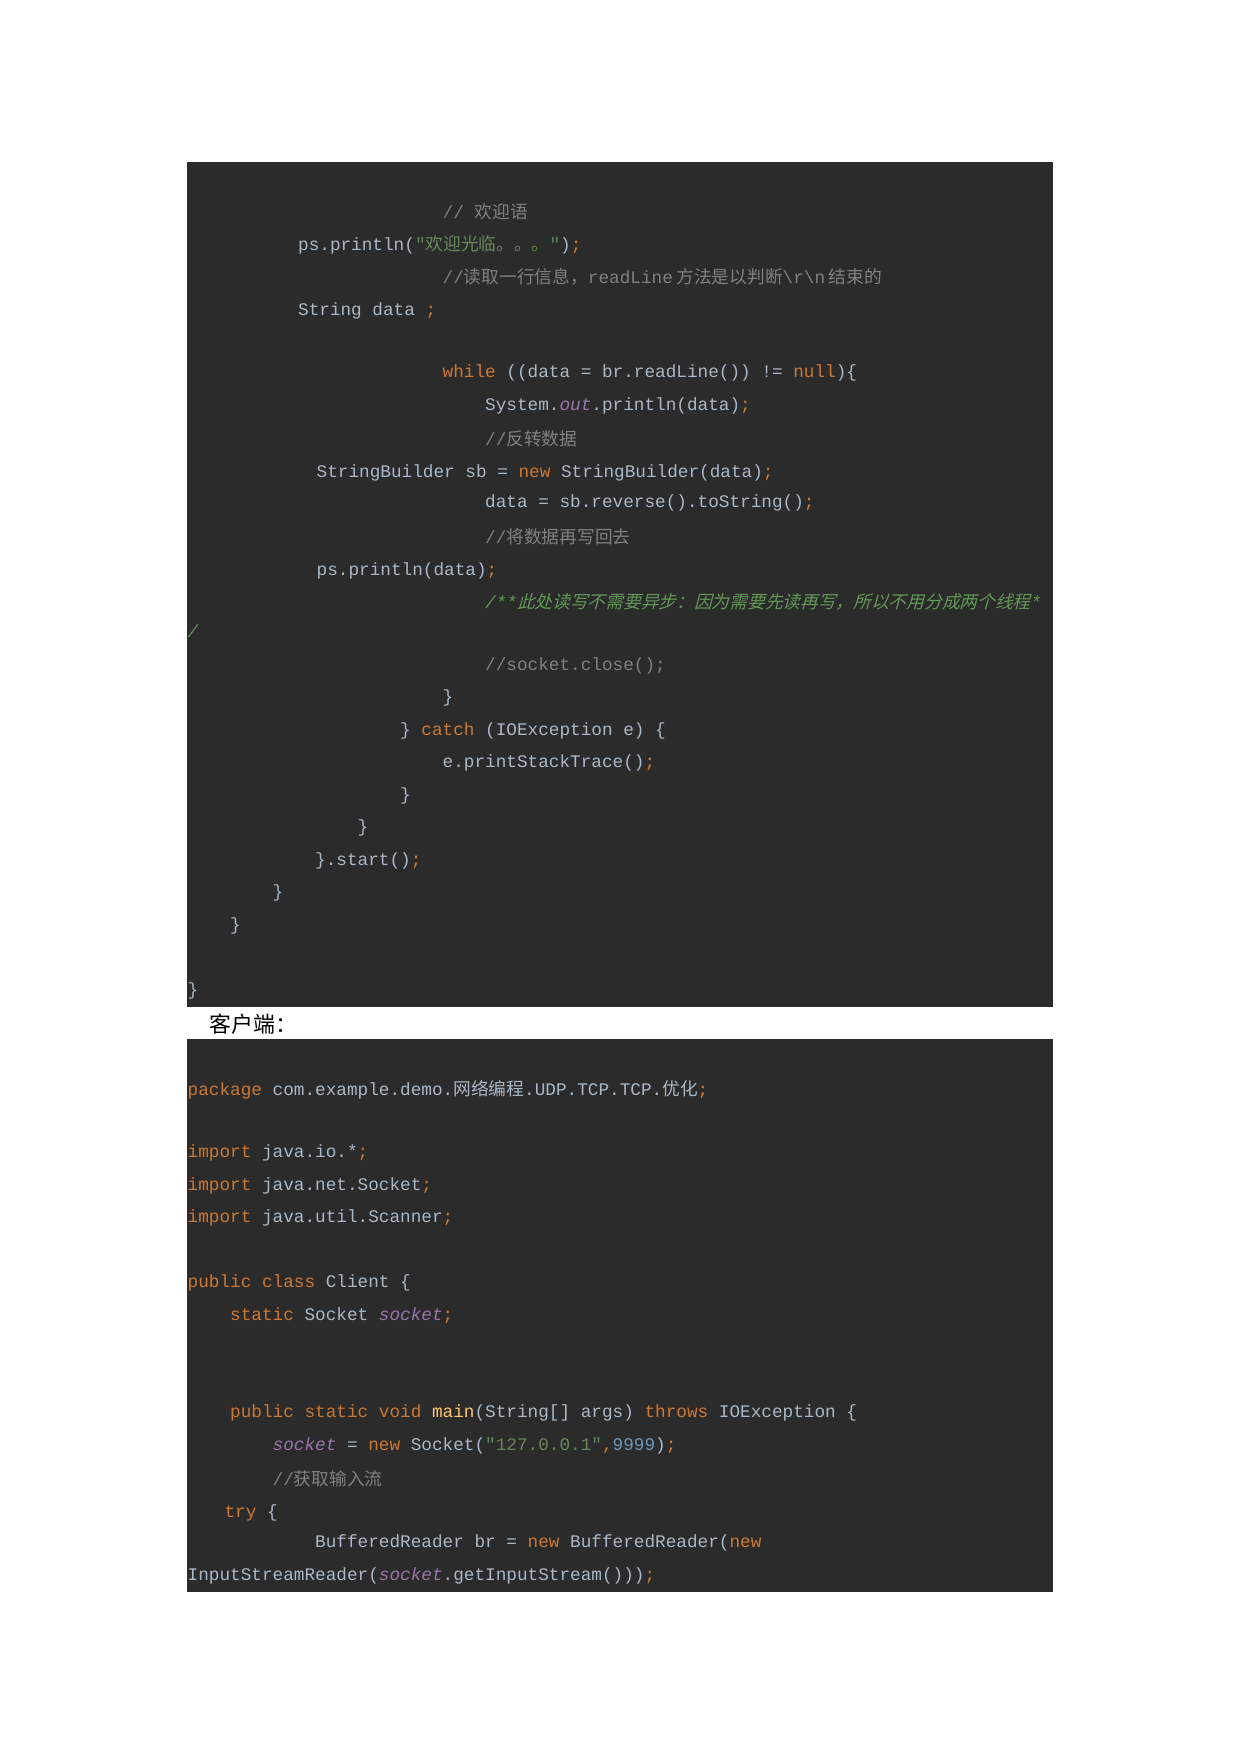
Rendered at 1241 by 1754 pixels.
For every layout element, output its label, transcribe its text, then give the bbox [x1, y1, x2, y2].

text 客户端： [187, 1007, 1053, 1039]
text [187, 1072, 1053, 1592]
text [187, 162, 1053, 1007]
